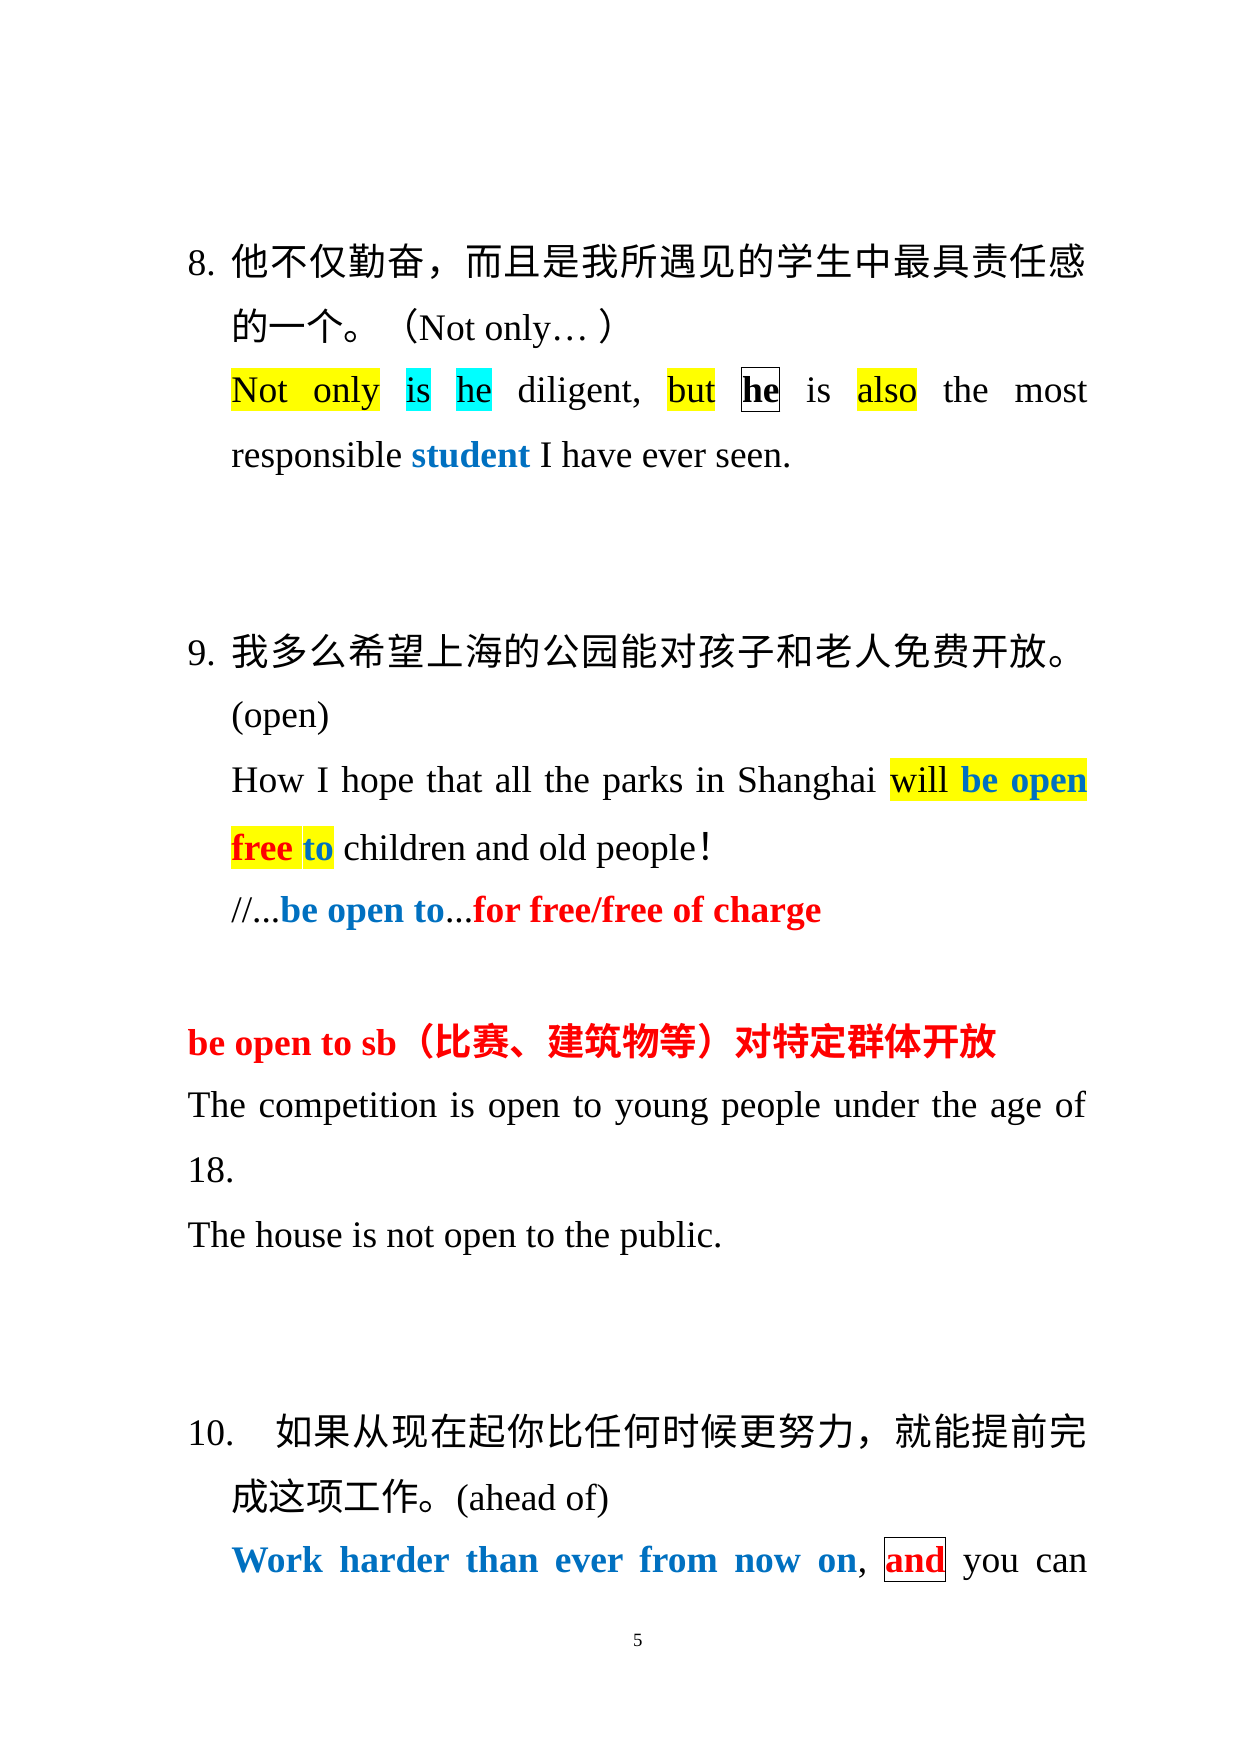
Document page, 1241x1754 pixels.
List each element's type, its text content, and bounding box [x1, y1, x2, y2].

list How I hope that all the parks in Shanghai will be open free to children and old people！ [231, 747, 1087, 877]
text The house is not open to the public. [187, 1202, 1087, 1267]
list 如果从现在起你比任何时候更努力，就能提前完成这项工作。(ahead of) [187, 1397, 1087, 1527]
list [231, 1527, 1087, 1592]
list 他不仅勤奋，而且是我所遇见的学生中最具责任感的一个。（Not only… ） [187, 227, 1087, 357]
list //...be open to...for free/free of charge [231, 877, 1087, 942]
text be open to sb（比赛、建筑物等）对特定群体开放 [187, 1007, 1087, 1072]
list 我多么希望上海的公园能对孩子和老人免费开放。 (open) [187, 617, 1087, 747]
text The competition is open to young people under the age of 18. [187, 1072, 1087, 1202]
list Not only is he diligent, but he is also the most responsible student I have ever seen. [231, 357, 1087, 487]
